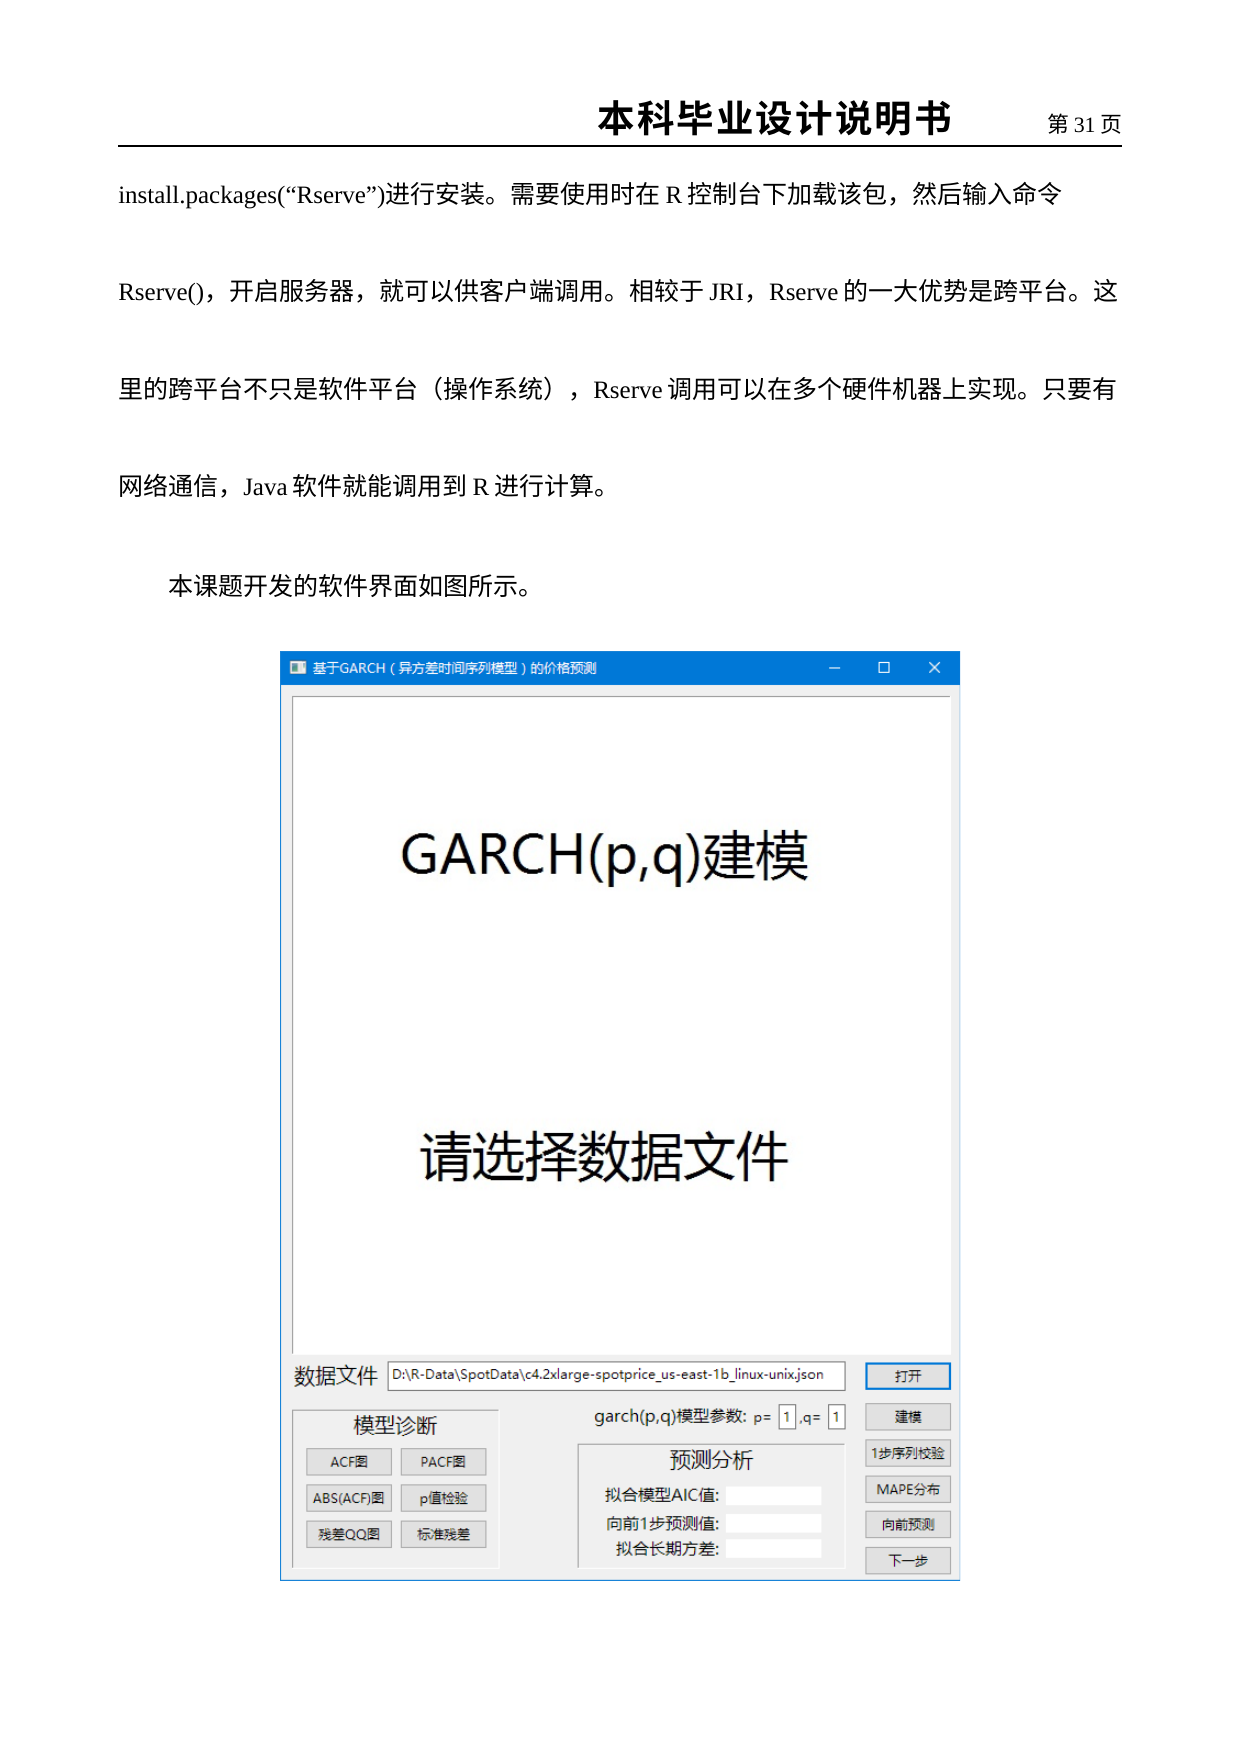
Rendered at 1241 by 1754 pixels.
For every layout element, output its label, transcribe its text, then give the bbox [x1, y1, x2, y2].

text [118, 160, 1122, 517]
text 本课题开发的软件界面如图所示。 [118, 552, 1122, 617]
picture [280, 651, 961, 1581]
